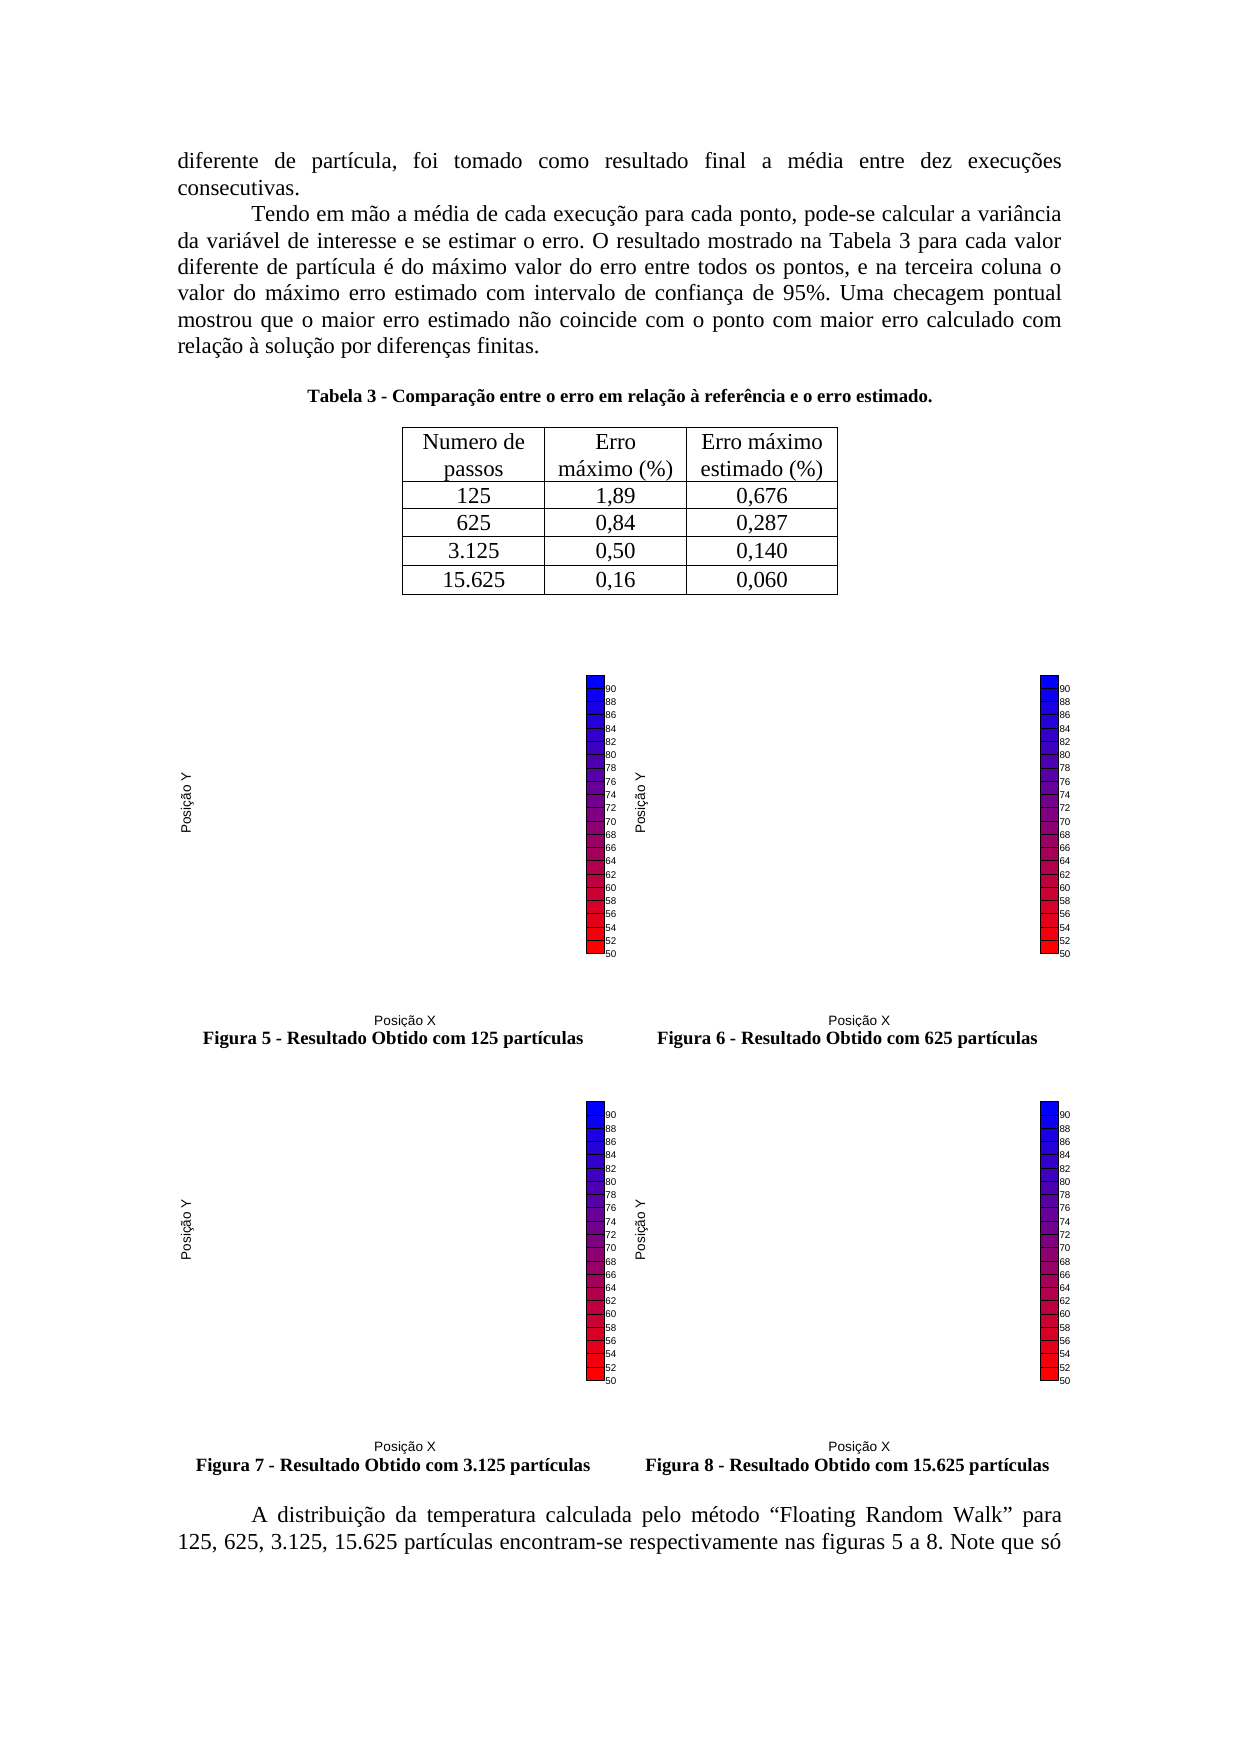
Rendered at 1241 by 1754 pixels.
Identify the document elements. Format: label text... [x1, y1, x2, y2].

table_header Figura 5 - Resultado Obtido com 125 partículas [166, 622, 620, 1048]
table_header Erro máximo (%) [545, 428, 686, 481]
table_cell 0,060 [687, 566, 837, 594]
table_header Figura 6 - Resultado Obtido com 625 partículas [620, 622, 1074, 1048]
table_cell Figura 8 - Resultado Obtido com 15.625 partículas [620, 1048, 1074, 1475]
table_header Numero de passos [403, 428, 544, 481]
table_cell Figura 7 - Resultado Obtido com 3.125 partículas [166, 1048, 620, 1475]
text Tabela 3 - Comparação entre o erro em relação à referência e o erro estimado. [177, 385, 1063, 406]
table_cell 0,50 [545, 537, 686, 565]
text Tendo em mão a média de cada execução para cada ponto, pode-se calcular a variância da variável de interesse e se estimar o erro. O resultado mostrado na Tabela 3 para cada valor diferente de partícula é do máximo valor do erro entre todos os pontos, e na terceira coluna o valor do máximo erro estimado com intervalo de confiança de 95%. Uma checagem pontual mostrou que o maior erro estimado não coincide com o ponto com maior erro calculado com relação à solução por diferenças finitas. [177, 200, 1063, 358]
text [177, 148, 1063, 200]
table_cell 625 [403, 509, 544, 536]
table_cell 1,89 [545, 482, 686, 508]
table_cell 15.625 [403, 566, 544, 594]
table_cell 0,140 [687, 537, 837, 565]
table_cell 0,16 [545, 566, 686, 594]
table_cell 0,676 [687, 482, 837, 508]
table_header Erro máximo estimado (%) [687, 428, 837, 481]
table_cell 125 [403, 482, 544, 508]
table_cell 0,84 [545, 509, 686, 536]
table_cell 3.125 [403, 537, 544, 565]
table_cell 0,287 [687, 509, 837, 536]
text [177, 1501, 1063, 1554]
